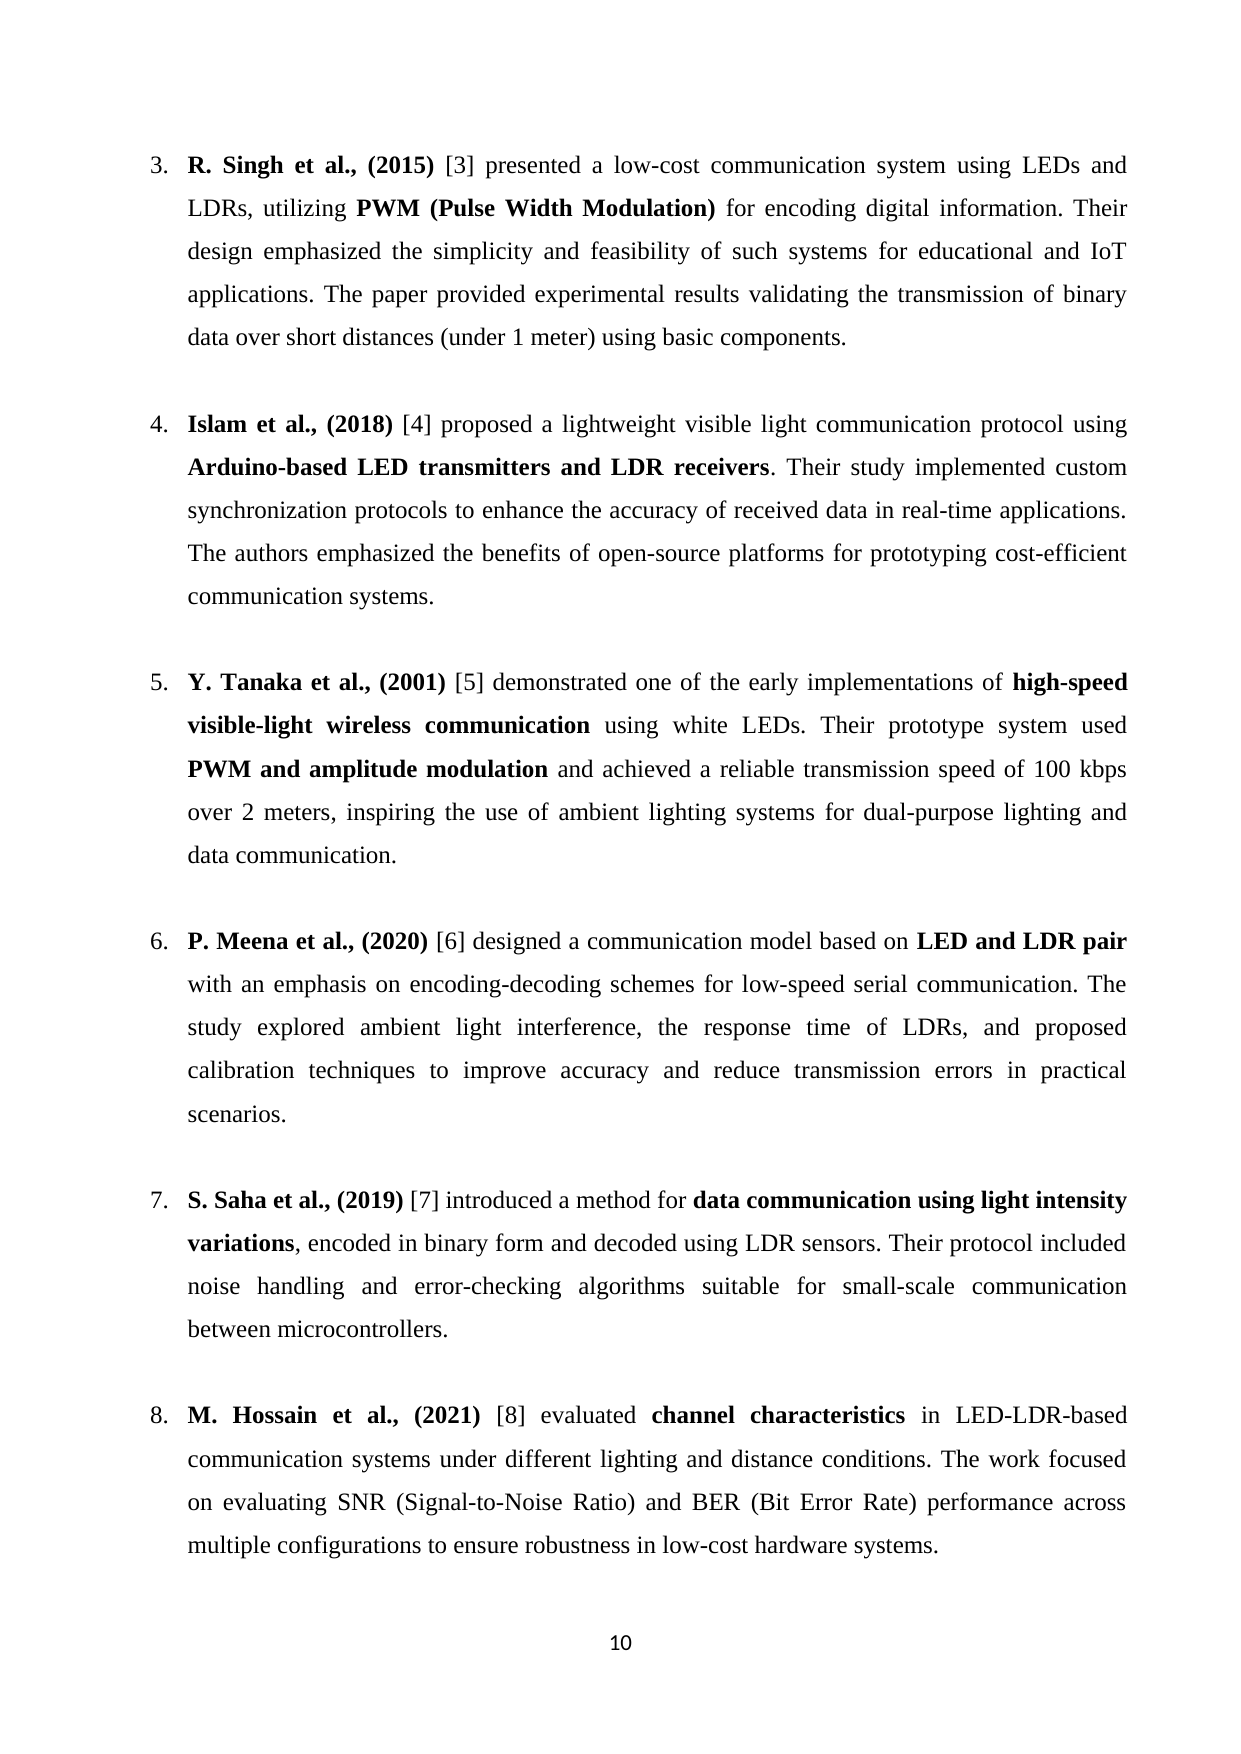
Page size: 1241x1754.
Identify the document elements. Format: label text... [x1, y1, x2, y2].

list M. Hossain et al., (2021) [8] evaluated channel characteristics in LED-LDR-based communication systems under different lighting and distance conditions. The work focused on evaluating SNR (Signal-to-Noise Ratio) and BER (Bit Error Rate) performance across multiple configurations to ensure robustness in low-cost hardware systems. [150, 1401, 1128, 1559]
list Y. Tanaka et al., (2001) [5] demonstrated one of the early implementations of high-speed visible-light wireless communication using white LEDs. Their prototype system used PWM and amplitude modulation and achieved a reliable transmission speed of 100 kbps over 2 meters, inspiring the use of ambient lighting systems for dual-purpose lighting and data communication. [150, 667, 1128, 869]
list P. Meena et al., (2020) [6] designed a communication model based on LED and LDR pair with an emphasis on encoding-decoding schemes for low-speed serial communication. The study explored ambient light interference, the response time of LDRs, and proposed calibration techniques to improve accuracy and reduce transmission errors in practical scenarios. [150, 926, 1128, 1127]
list Islam et al., (2018) [4] proposed a lightweight visible light communication protocol using Arduino-based LED transmitters and LDR receivers. Their study implemented custom synchronization protocols to enhance the accuracy of received data in real-time applications. The authors emphasized the benefits of open-source platforms for prototyping cost-efficient communication systems. [150, 409, 1128, 610]
list S. Saha et al., (2019) [7] introduced a method for data communication using light intensity variations, encoded in binary form and decoded using LDR sensors. Their protocol included noise handling and error-checking algorithms suitable for small-scale communication between microcontrollers. [150, 1185, 1128, 1343]
list R. Singh et al., (2015) [3] presented a low-cost communication system using LEDs and LDRs, utilizing PWM (Pulse Width Modulation) for encoding digital information. Their design emphasized the simplicity and feasibility of such systems for educational and IoT applications. The paper provided experimental results validating the transmission of binary data over short distances (under 1 meter) using basic components. [150, 150, 1128, 351]
